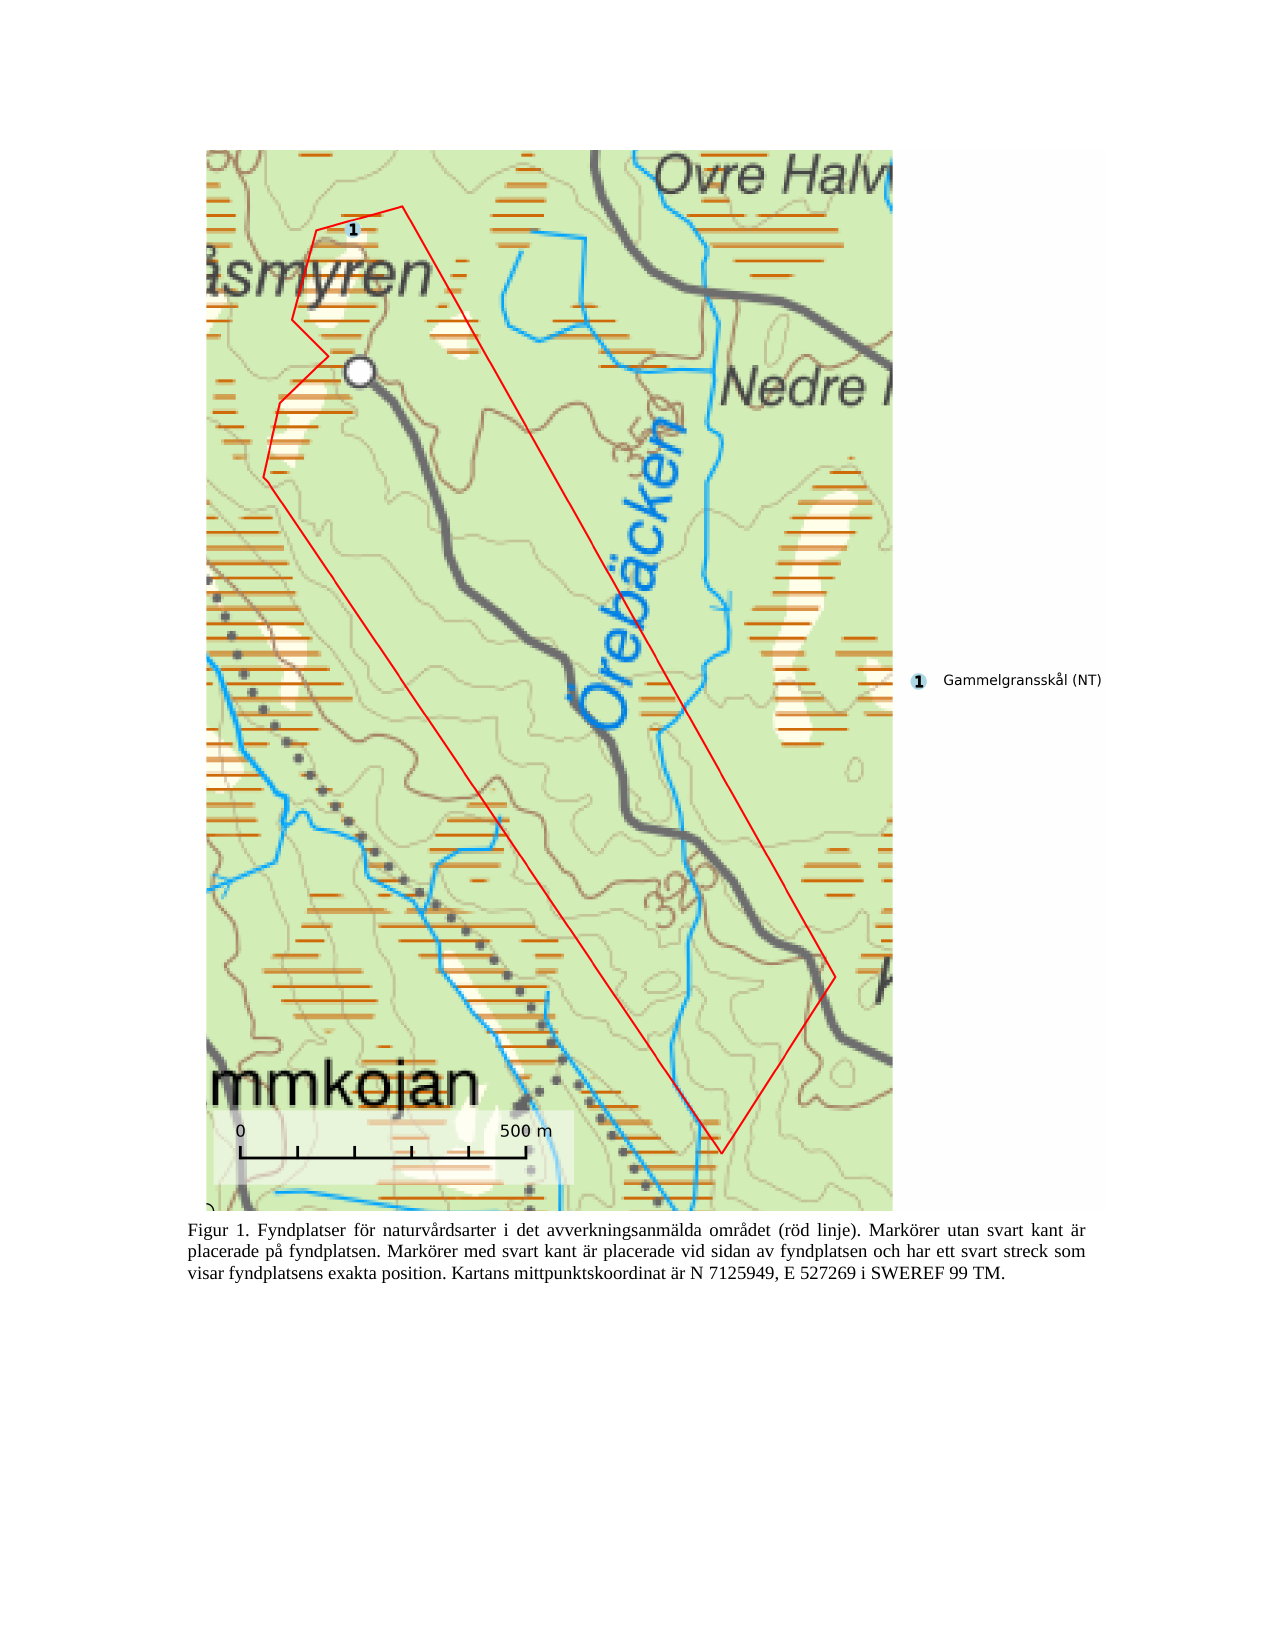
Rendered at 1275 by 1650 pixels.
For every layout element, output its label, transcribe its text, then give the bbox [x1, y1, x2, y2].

picture [206, 150, 1107, 1211]
text Figur 1. Fyndplatser för naturvårdsarter i det avverkningsanmälda området (röd linje). Markörer utan svart kant är placerade på fyndplatsen. Markörer med svart kant är placerade vid sidan av fyndplatsen och har ett svart streck som visar fyndplatsens exakta position. Kartans mittpunktskoordinat är N 7125949, E 527269 i SWEREF 99 TM. [187, 1219, 1087, 1283]
